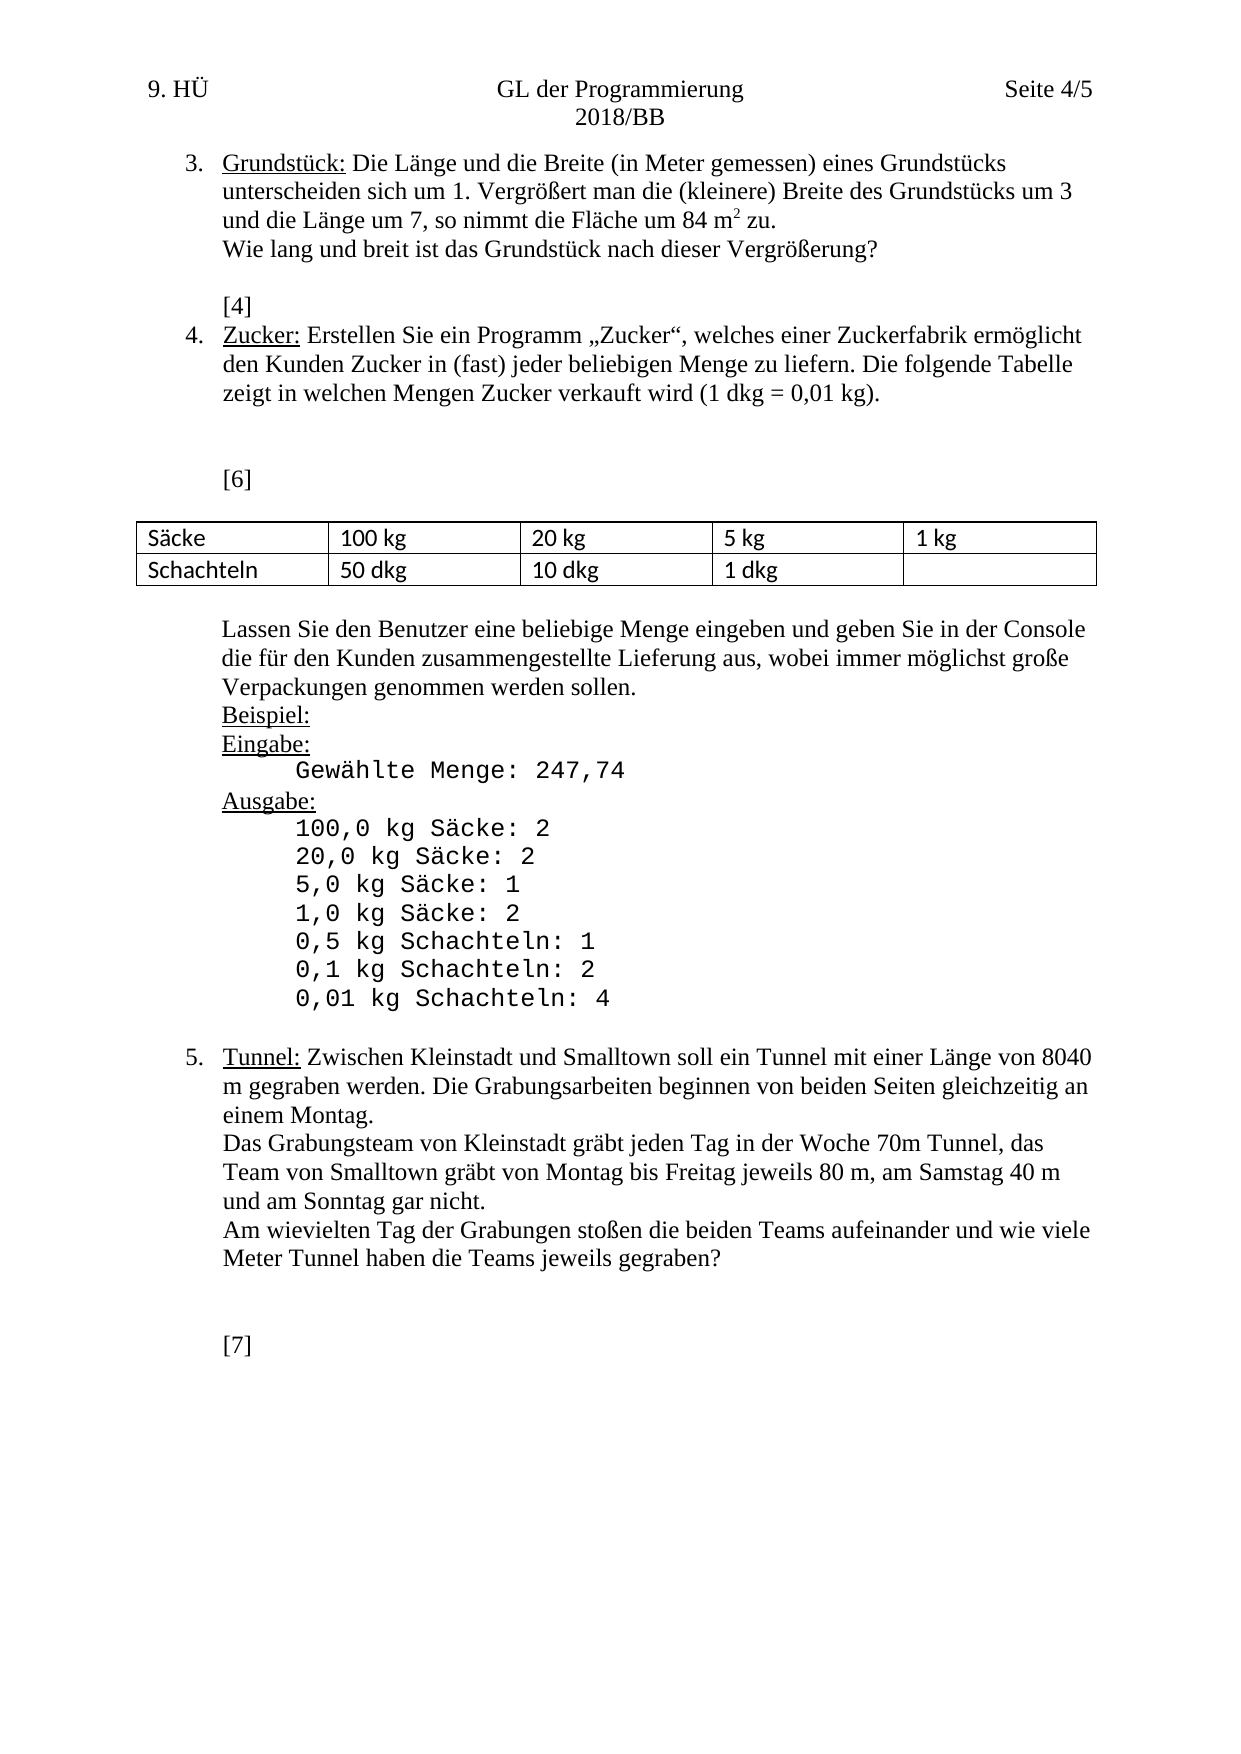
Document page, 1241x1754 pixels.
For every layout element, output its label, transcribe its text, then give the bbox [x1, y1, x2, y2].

table_header 100 kg [329, 523, 520, 553]
text Am wievielten Tag der Grabungen stoßen die beiden Teams aufeinander und wie viele Meter Tunnel haben die Teams jeweils gegraben? [7] [223, 1215, 1093, 1358]
text Ausgabe: [221, 786, 1093, 815]
text Gewählte Menge: 247,74 [221, 758, 1093, 786]
table_cell 10 dkg [521, 554, 712, 584]
table_cell [904, 554, 1096, 584]
text 5,0 kg Säcke: 1 [295, 872, 1093, 900]
list Zucker: Erstellen Sie ein Programm „Zucker“, welches einer Zuckerfabrik ermöglicht den Kunden Zucker in (fast) jeder beliebigen Menge zu liefern. Die folgende Tabelle zeigt in welchen Mengen Zucker verkauft wird (1 dkg = 0,01 kg). [6] [185, 320, 1093, 493]
text 20,0 kg Säcke: 2 [295, 843, 1093, 872]
text 0,5 kg Schachteln: 1 [295, 928, 1093, 957]
text 1,0 kg Säcke: 2 [295, 900, 1093, 928]
text Beispiel: Eingabe: [221, 701, 1093, 758]
list Tunnel: Zwischen Kleinstadt und Smalltown soll ein Tunnel mit einer Länge von 8040 m gegraben werden. Die Grabungsarbeiten beginnen von beiden Seiten gleichzeitig an einem Montag. Das Grabungsteam von Kleinstadt gräbt jeden Tag in der Woche 70m Tunnel, das Team von Smalltown gräbt von Montag bis Freitag jeweils 80 m, am Samstag 40 m und am Sonntag gar nicht. [185, 1042, 1093, 1215]
text 0,01 kg Schachteln: 4 [295, 985, 1093, 1013]
table_cell Schachteln [137, 554, 328, 584]
table_cell 50 dkg [329, 554, 520, 584]
text 0,1 kg Schachteln: 2 [295, 957, 1093, 985]
list Grundstück: Die Länge und die Breite (in Meter gemessen) eines Grundstücks unterscheiden sich um 1. Vergrößert man die (kleinere) Breite des Grundstücks um 3 und die Länge um 7, so nimmt die Fläche um 84 m2 zu. Wie lang und breit ist das Grundstück nach dieser Vergrößerung? [4] [185, 148, 1093, 320]
table_cell 1 dkg [713, 554, 903, 584]
text 100,0 kg Säcke: 2 [295, 815, 1093, 843]
table_header 5 kg [713, 523, 903, 553]
text Lassen Sie den Benutzer eine beliebige Menge eingeben und geben Sie in der Console die für den Kunden zusammengestellte Lieferung aus, wobei immer möglichst große Verpackungen genommen werden sollen. [221, 614, 1093, 701]
table_header 1 kg [904, 523, 1096, 553]
table_header Säcke [137, 523, 328, 553]
table_header 20 kg [521, 523, 712, 553]
